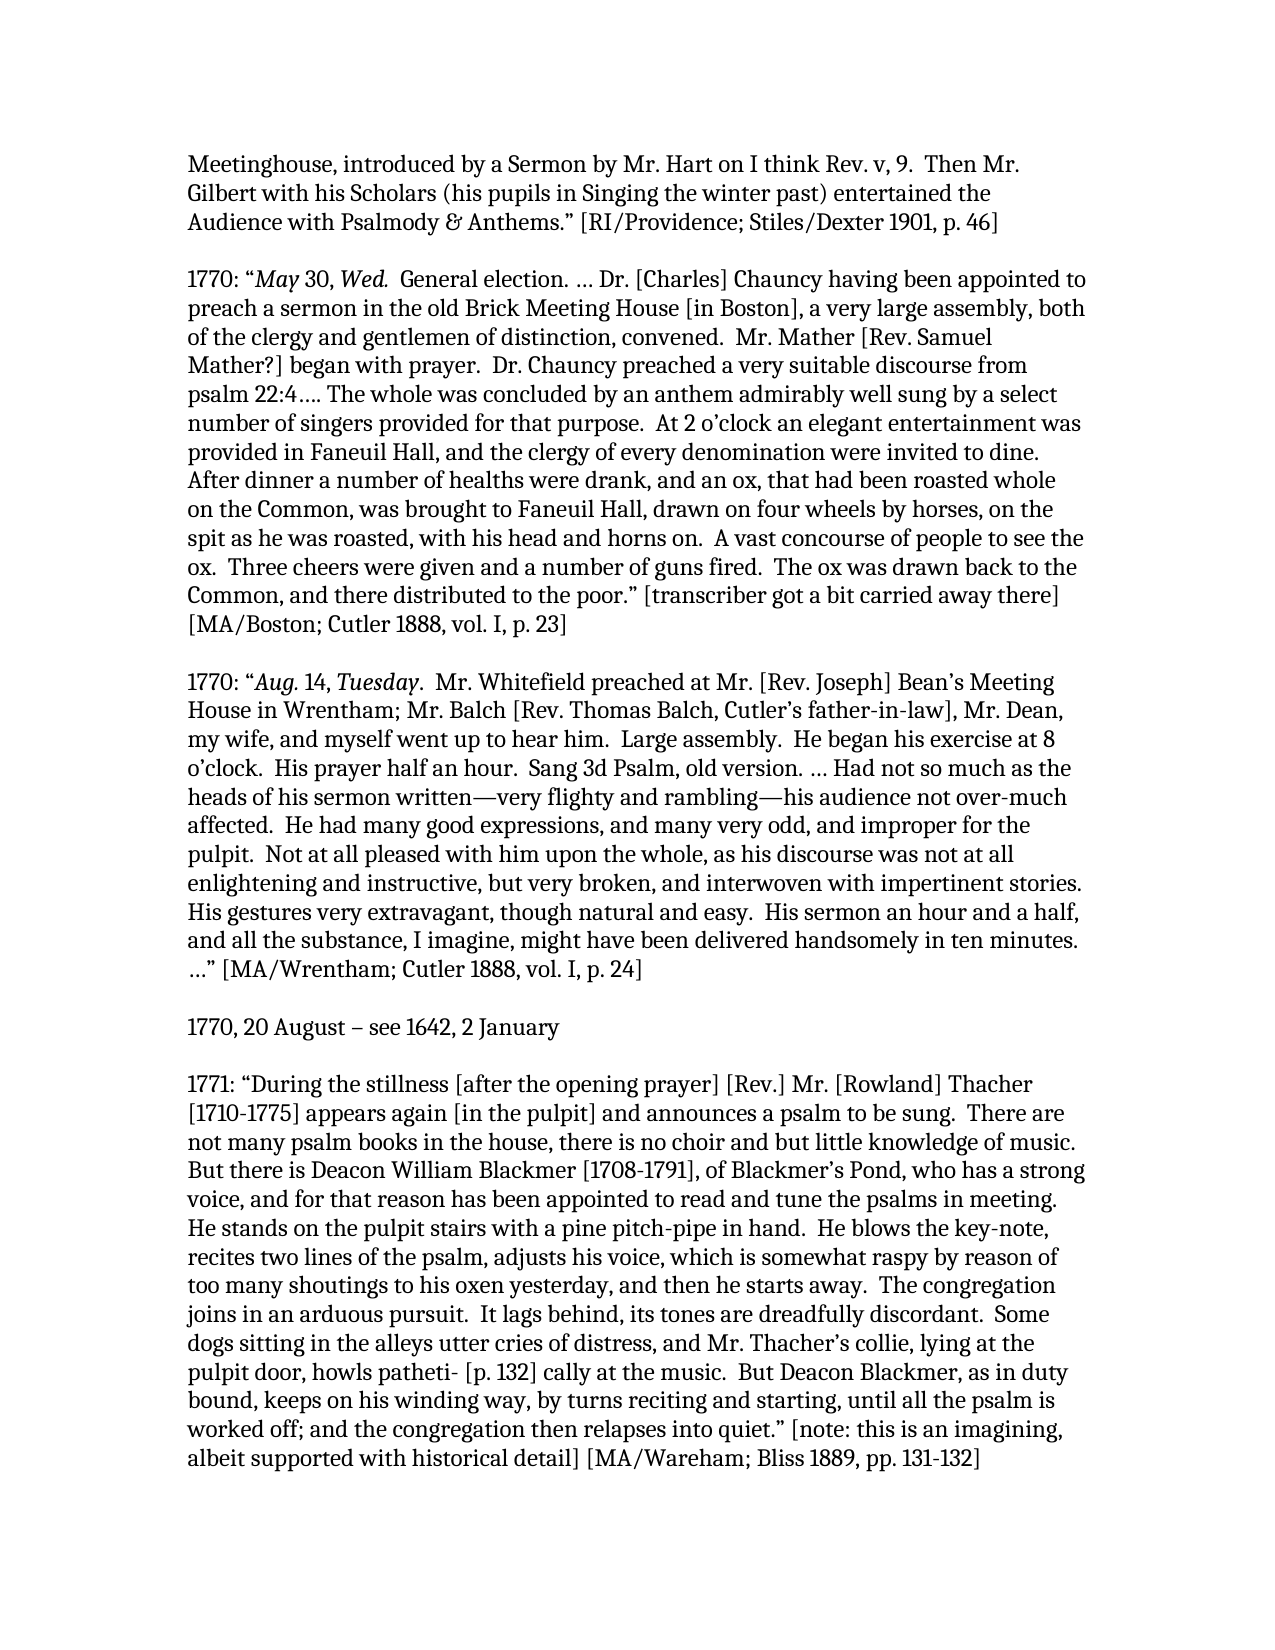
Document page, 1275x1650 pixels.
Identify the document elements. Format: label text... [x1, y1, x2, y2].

text 1770: “Aug. 14, Tuesday. Mr. Whitefield preached at Mr. [Rev. Joseph] Bean’s Meeting House in Wrentham; Mr. Balch [Rev. Thomas Balch, Cutler’s father-in-law], Mr. Dean, my wife, and myself went up to hear him. Large assembly. He began his exercise at 8 o’clock. His prayer half an hour. Sang 3d Psalm, old version. … Had not so much as the heads of his sermon written—very flighty and rambling—his audience not over-much affected. He had many good expressions, and many very odd, and improper for the pulpit. Not at all pleased with him upon the whole, as his discourse was not at all enlightening and instructive, but very broken, and interwoven with impertinent stories. His gestures very extravagant, though natural and easy. His sermon an hour and a half, and all the substance, I imagine, might have been delivered handsomely in ten minutes. …” [MA/Wrentham; Cutler 1888, vol. I, p. 24] [187, 667, 1087, 984]
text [187, 150, 1087, 236]
text 1771: “During the stillness [after the opening prayer] [Rev.] Mr. [Rowland] Thacher [1710-1775] appears again [in the pulpit] and announces a psalm to be sung. There are not many psalm books in the house, there is no choir and but little knowledge of music. But there is Deacon William Blackmer [1708-1791], of Blackmer’s Pond, who has a strong voice, and for that reason has been appointed to read and tune the psalms in meeting. He stands on the pulpit stairs with a pine pitch-pipe in hand. He blows the key-note, recites two lines of the psalm, adjusts his voice, which is somewhat raspy by reason of too many shoutings to his oxen yesterday, and then he starts away. The congregation joins in an arduous pursuit. It lags behind, its tones are dreadfully discordant. Some dogs sitting in the alleys utter cries of distress, and Mr. Thacher’s collie, lying at the pulpit door, howls patheti- [p. 132] cally at the music. But Deacon Blackmer, as in duty bound, keeps on his winding way, by turns reciting and starting, until all the psalm is worked off; and the congregation then relapses into quiet.” [note: this is an imagining, albeit supported with historical detail] [MA/Wareham; Bliss 1889, pp. 131-132] [187, 1070, 1087, 1472]
text 1770, 20 August – see 1642, 2 January [187, 1012, 1087, 1041]
text 1770: “May 30, Wed. General election. … Dr. [Charles] Chauncy having been appointed to preach a sermon in the old Brick Meeting House [in Boston], a very large assembly, both of the clergy and gentlemen of distinction, convened. Mr. Mather [Rev. Samuel Mather?] began with prayer. Dr. Chauncy preached a very suitable discourse from psalm 22:4…. The whole was concluded by an anthem admirably well sung by a select number of singers provided for that purpose. At 2 o’clock an elegant entertainment was provided in Faneuil Hall, and the clergy of every denomination were invited to dine. After dinner a number of healths were drank, and an ox, that had been roasted whole on the Common, was brought to Faneuil Hall, drawn on four wheels by horses, on the spit as he was roasted, with his head and horns on. A vast concourse of people to see the ox. Three cheers were given and a number of guns fired. The ox was drawn back to the Common, and there distributed to the poor.” [transcriber got a bit carried away there] [MA/Boston; Cutler 1888, vol. I, p. 23] [187, 265, 1087, 639]
